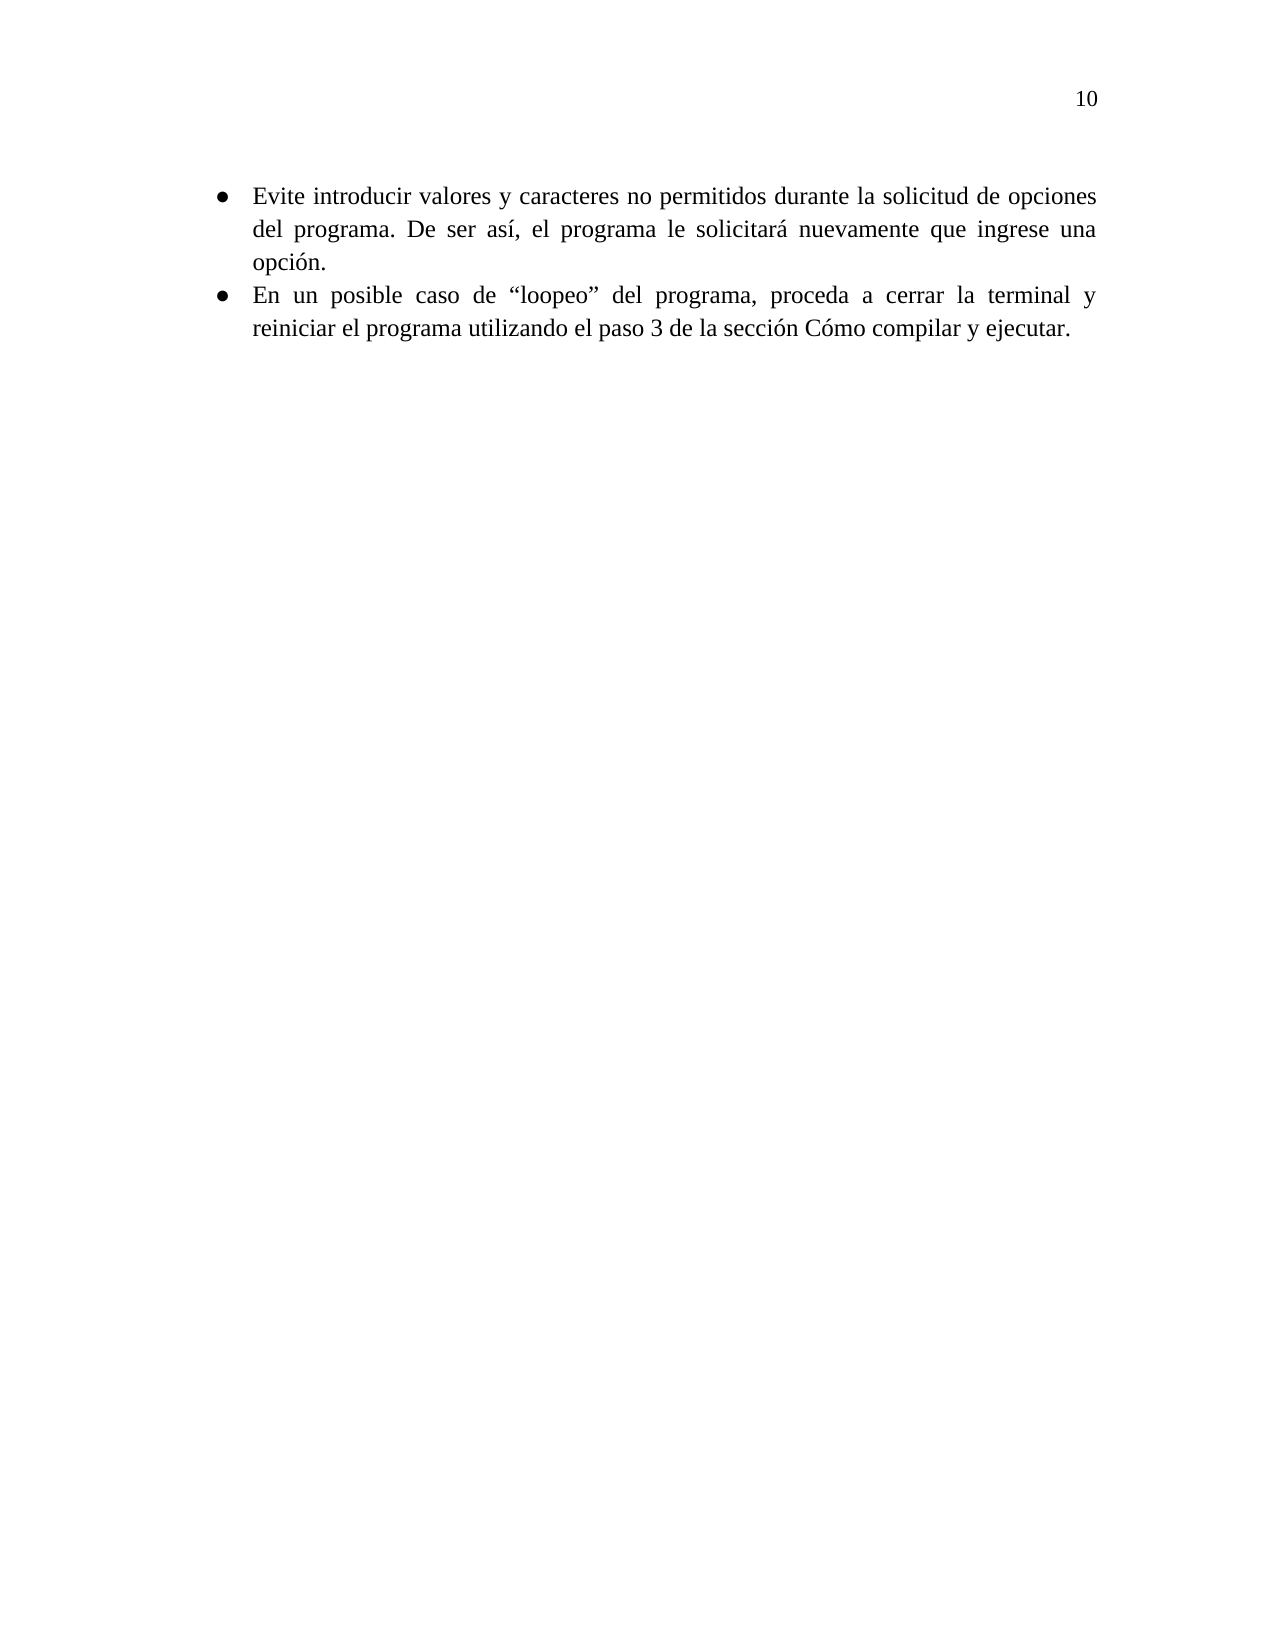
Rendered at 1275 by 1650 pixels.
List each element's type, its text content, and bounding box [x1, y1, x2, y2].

list Evite introducir valores y caracteres no permitidos durante la solicitud de opciones del programa. De ser así, el programa le solicitará nuevamente que ingrese una opción. [215, 181, 1098, 276]
list En un posible caso de “loopeo” del programa, proceda a cerrar la terminal y reiniciar el programa utilizando el paso 3 de la sección Cómo compilar y ejecutar. [215, 280, 1098, 342]
